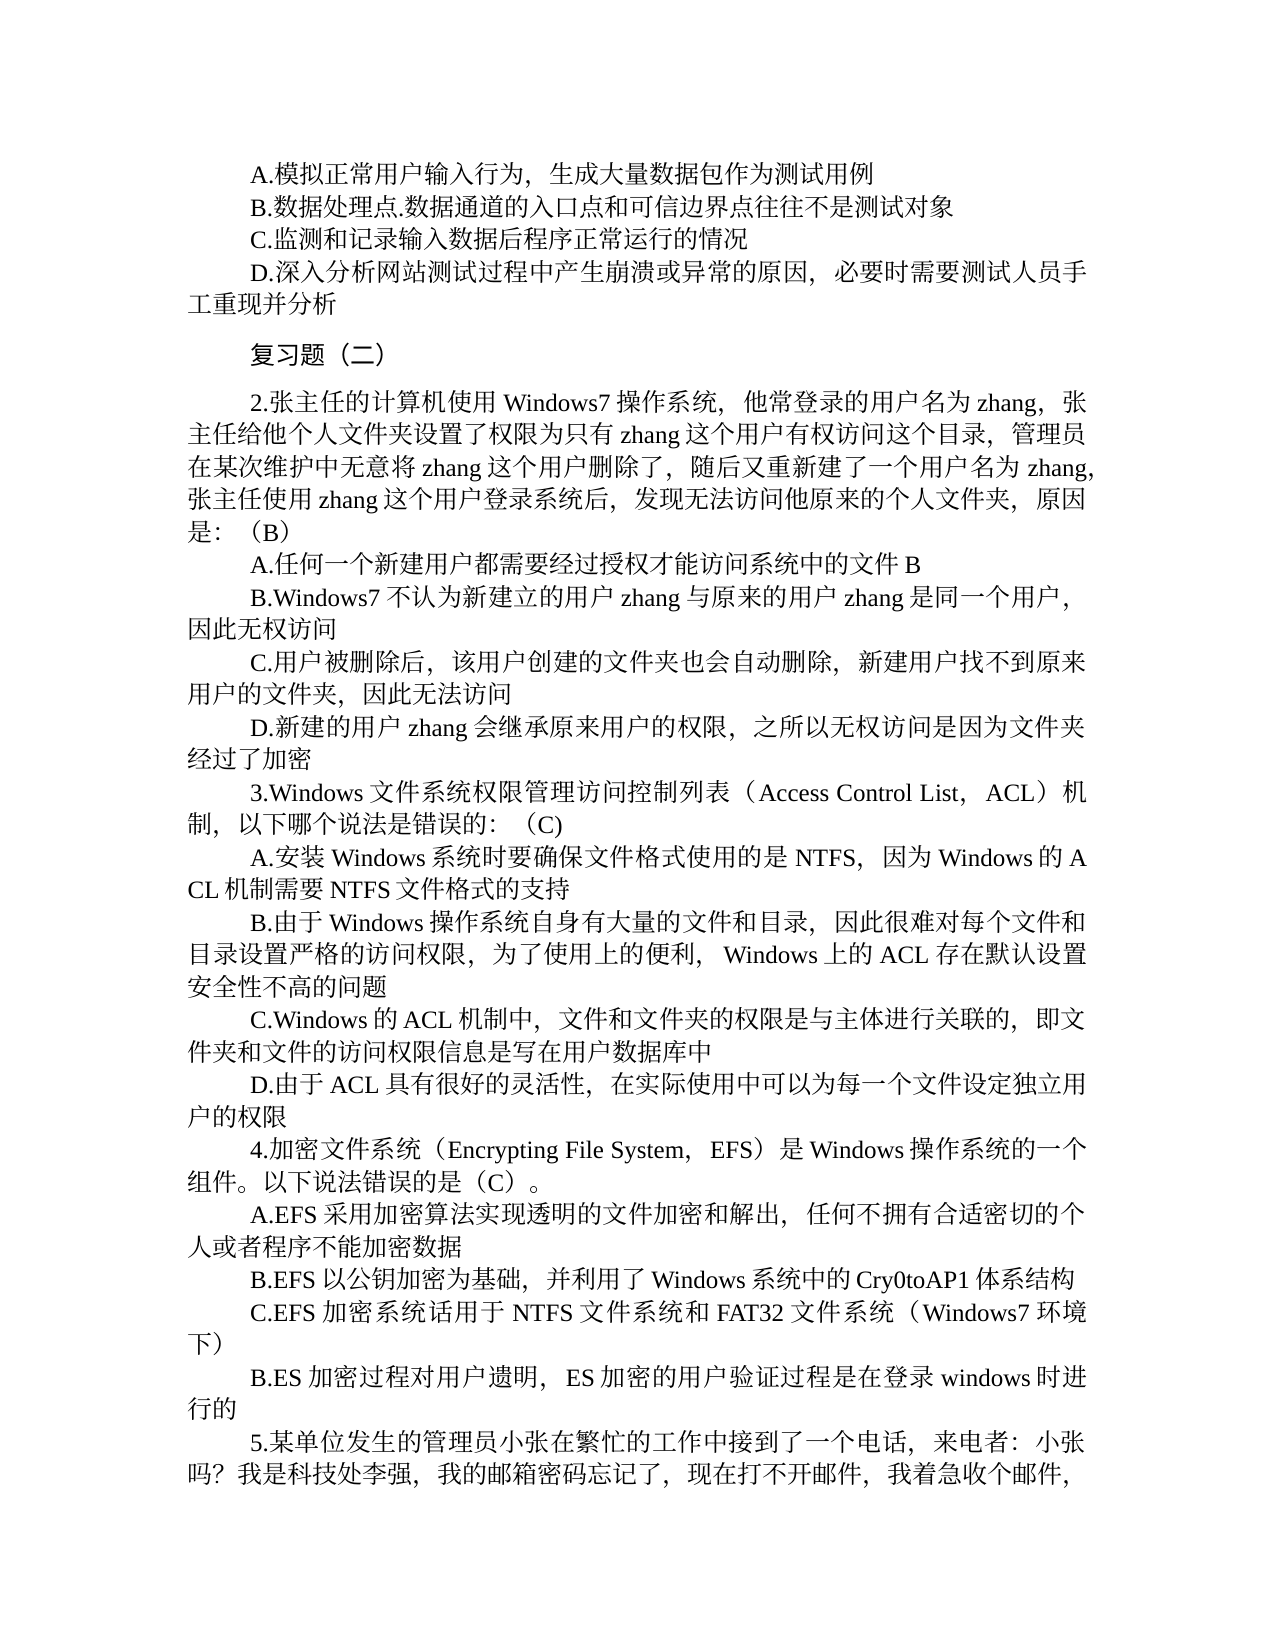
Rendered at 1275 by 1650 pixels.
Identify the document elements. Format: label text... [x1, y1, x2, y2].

text 2.张主任的计算机使用Windows7操作系统，他常登录的用户名为zhang，张主任给他个人文件夹设置了权限为只有zhang这个用户有权访问这个目录，管理员在某次维护中无意将zhang这个用户删除了，随后又重新建了一个用户名为zhang，张主任使用zhang这个用户登录系统后，发现无法访问他原来的个人文件夹，原因是：（B） [187, 386, 1087, 549]
text 3.Windows文件系统权限管理访问控制列表（Access Control List，ACL）机制，以下哪个说法是错误的：（C) [187, 776, 1087, 841]
text B.数据处理点.数据通道的入口点和可信边界点往往不是测试对象 [187, 191, 1087, 224]
text D.深入分析网站测试过程中产生崩溃或异常的原因，必要时需要测试人员手工重现并分析 [187, 256, 1087, 321]
text B.由于Windows操作系统自身有大量的文件和目录，因此很难对每个文件和目录设置严格的访问权限，为了使用上的便利，Windows上的ACL存在默认设置安全性不高的问题 [187, 906, 1087, 1004]
text B.ES加密过程对用户遗明，ES加密的用户验证过程是在登录windows时进行的 [187, 1361, 1087, 1426]
text C.EFS加密系统话用于NTFS文件系统和FAT32文件系统（Windows7环境下） [187, 1296, 1087, 1361]
text B.Windows7不认为新建立的用户zhang与原来的用户zhang是同一个用户，因此无权访问 [187, 581, 1087, 646]
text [187, 1426, 1087, 1491]
text C.Windows的ACL机制中，文件和文件夹的权限是与主体进行关联的，即文件夹和文件的访问权限信息是写在用户数据库中 [187, 1004, 1087, 1069]
text B.EFS以公钥加密为基础，并利用了Windows系统中的Cry0toAP1体系结构 [187, 1264, 1087, 1296]
text A.模拟正常用户输入行为，生成大量数据包作为测试用例 [187, 159, 1087, 191]
text 复习题（二） [187, 321, 1087, 386]
text D.新建的用户zhang会继承原来用户的权限，之所以无权访问是因为文件夹经过了加密 [187, 711, 1087, 776]
text C.用户被删除后，该用户创建的文件夹也会自动删除，新建用户找不到原来用户的文件夹，因此无法访问 [187, 646, 1087, 711]
text A.EFS采用加密算法实现透明的文件加密和解出，任何不拥有合适密切的个人或者程序不能加密数据 [187, 1199, 1087, 1264]
text D.由于ACL具有很好的灵活性，在实际使用中可以为每一个文件设定独立用户的权限 [187, 1069, 1087, 1134]
text C.监测和记录输入数据后程序正常运行的情况 [187, 224, 1087, 256]
text 4.加密文件系统（Encrypting File System，EFS）是Windows操作系统的一个组件。以下说法错误的是（C）。 [187, 1134, 1087, 1199]
text A.安装Windows系统时要确保文件格式使用的是NTFS，因为Windows的ACL机制需要NTFS文件格式的支持 [187, 841, 1087, 906]
text A.任何一个新建用户都需要经过授权才能访问系统中的文件B [187, 549, 1087, 581]
